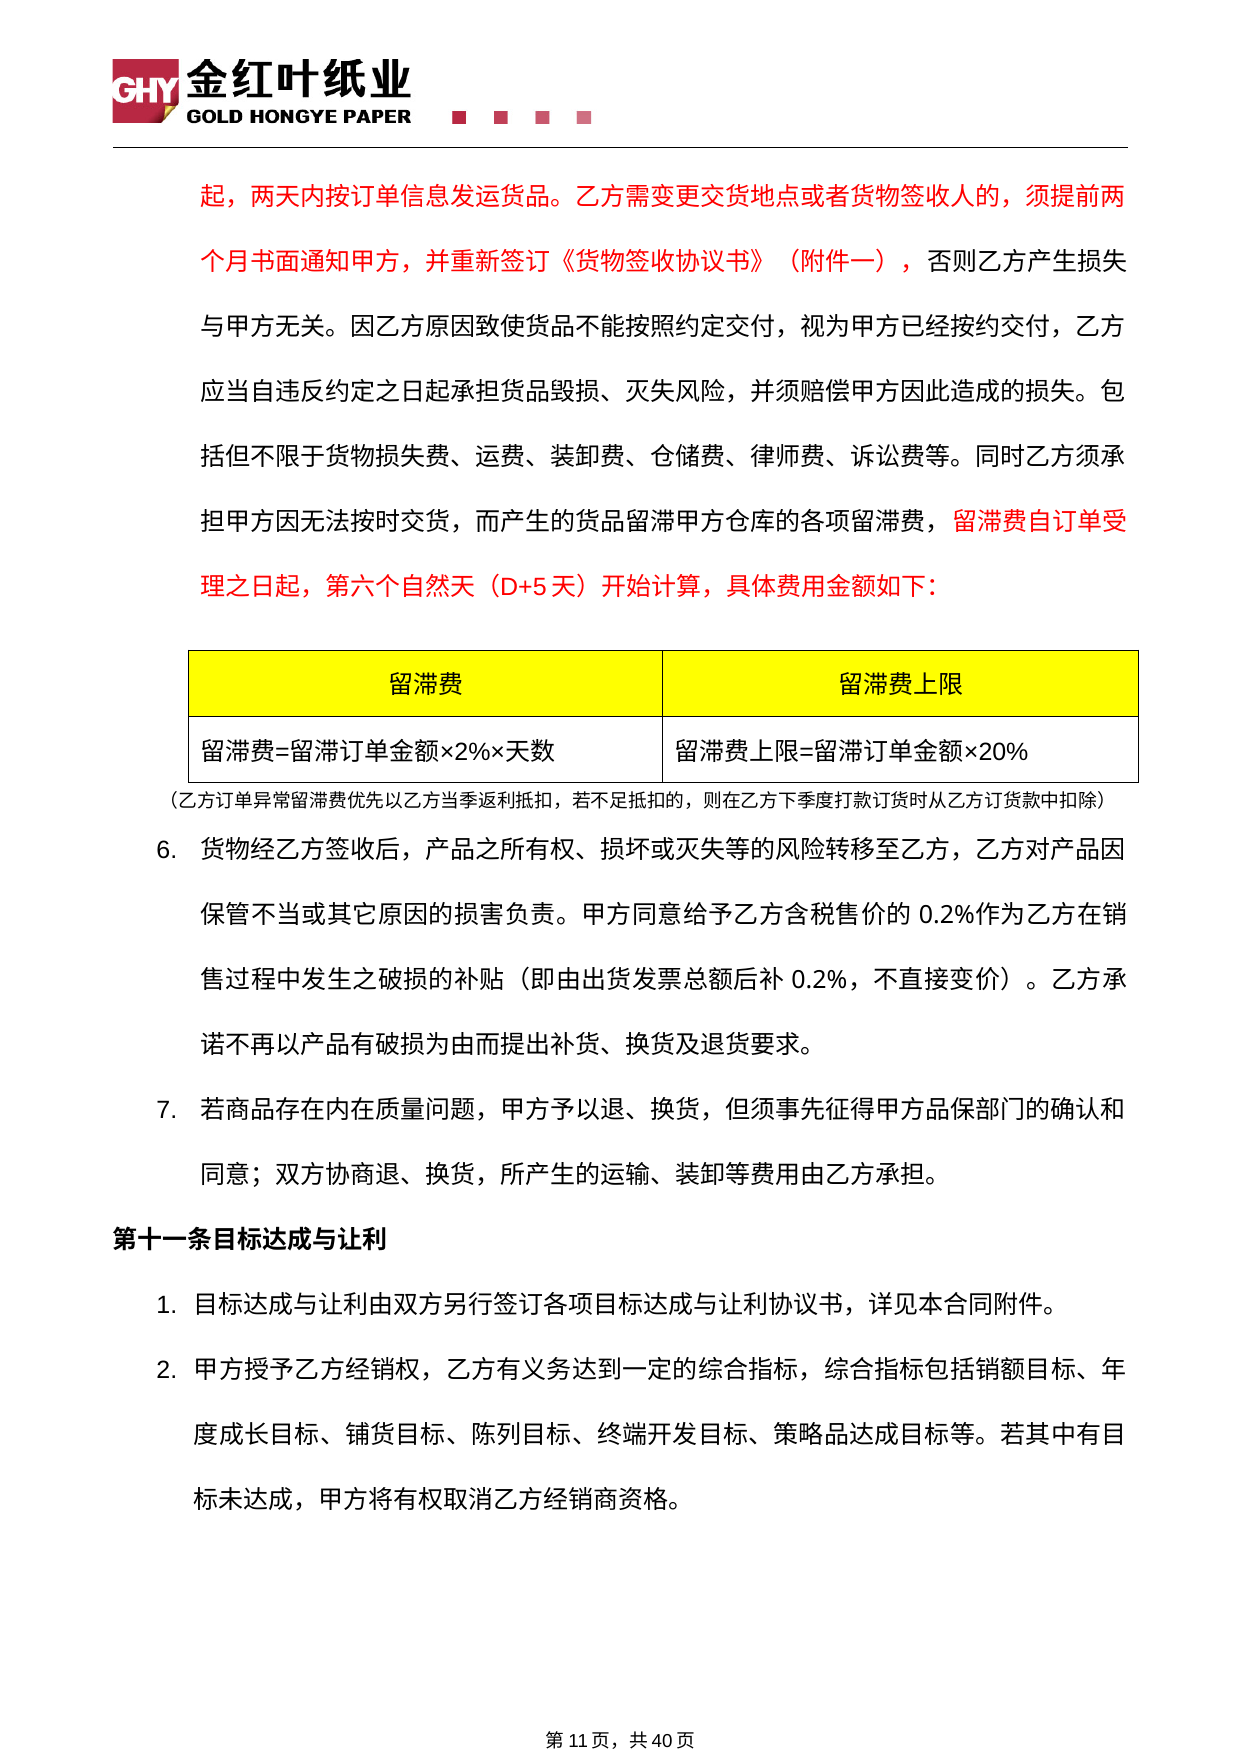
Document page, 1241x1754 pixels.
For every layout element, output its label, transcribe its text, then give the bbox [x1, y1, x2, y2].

picture [112, 59, 613, 124]
table_cell 留滞费=留滞订单金额×2%×天数 [189, 717, 662, 782]
text （乙方订单异常留滞费优先以乙方当季返利抵扣，若不足抵扣的，则在乙方下季度打款订货时从乙方订货款中扣除） [112, 783, 1128, 815]
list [156, 162, 1128, 617]
table_header 留滞费 [189, 651, 662, 716]
list 目标达成与让利由双方另行签订各项目标达成与让利协议书，详见本合同附件。 [156, 1270, 1128, 1335]
list 甲方授予乙方经销权，乙方有义务达到一定的综合指标，综合指标包括销额目标、年度成长目标、铺货目标、陈列目标、终端开发目标、策略品达成目标等。若其中有目标未达成，甲方将有权取消乙方经销商资格。 [156, 1335, 1128, 1530]
text 第十一条目标达成与让利 [112, 1205, 1128, 1270]
table_header 留滞费上限 [663, 651, 1138, 716]
list 若商品存在内在质量问题，甲方予以退、换货，但须事先征得甲方品保部门的确认和同意；双方协商退、换货，所产生的运输、装卸等费用由乙方承担。 [156, 1075, 1128, 1205]
table_cell 留滞费上限=留滞订单金额×20% [663, 717, 1138, 782]
list 货物经乙方签收后，产品之所有权、损坏或灭失等的风险转移至乙方，乙方对产品因保管不当或其它原因的损害负责。甲方同意给予乙方含税售价的0.2%作为乙方在销售过程中发生之破损的补贴（即由出货发票总额后补0.2%，不直接变价）。乙方承诺不再以产品有破损为由而提出补货、换货及退货要求。 [156, 815, 1128, 1075]
